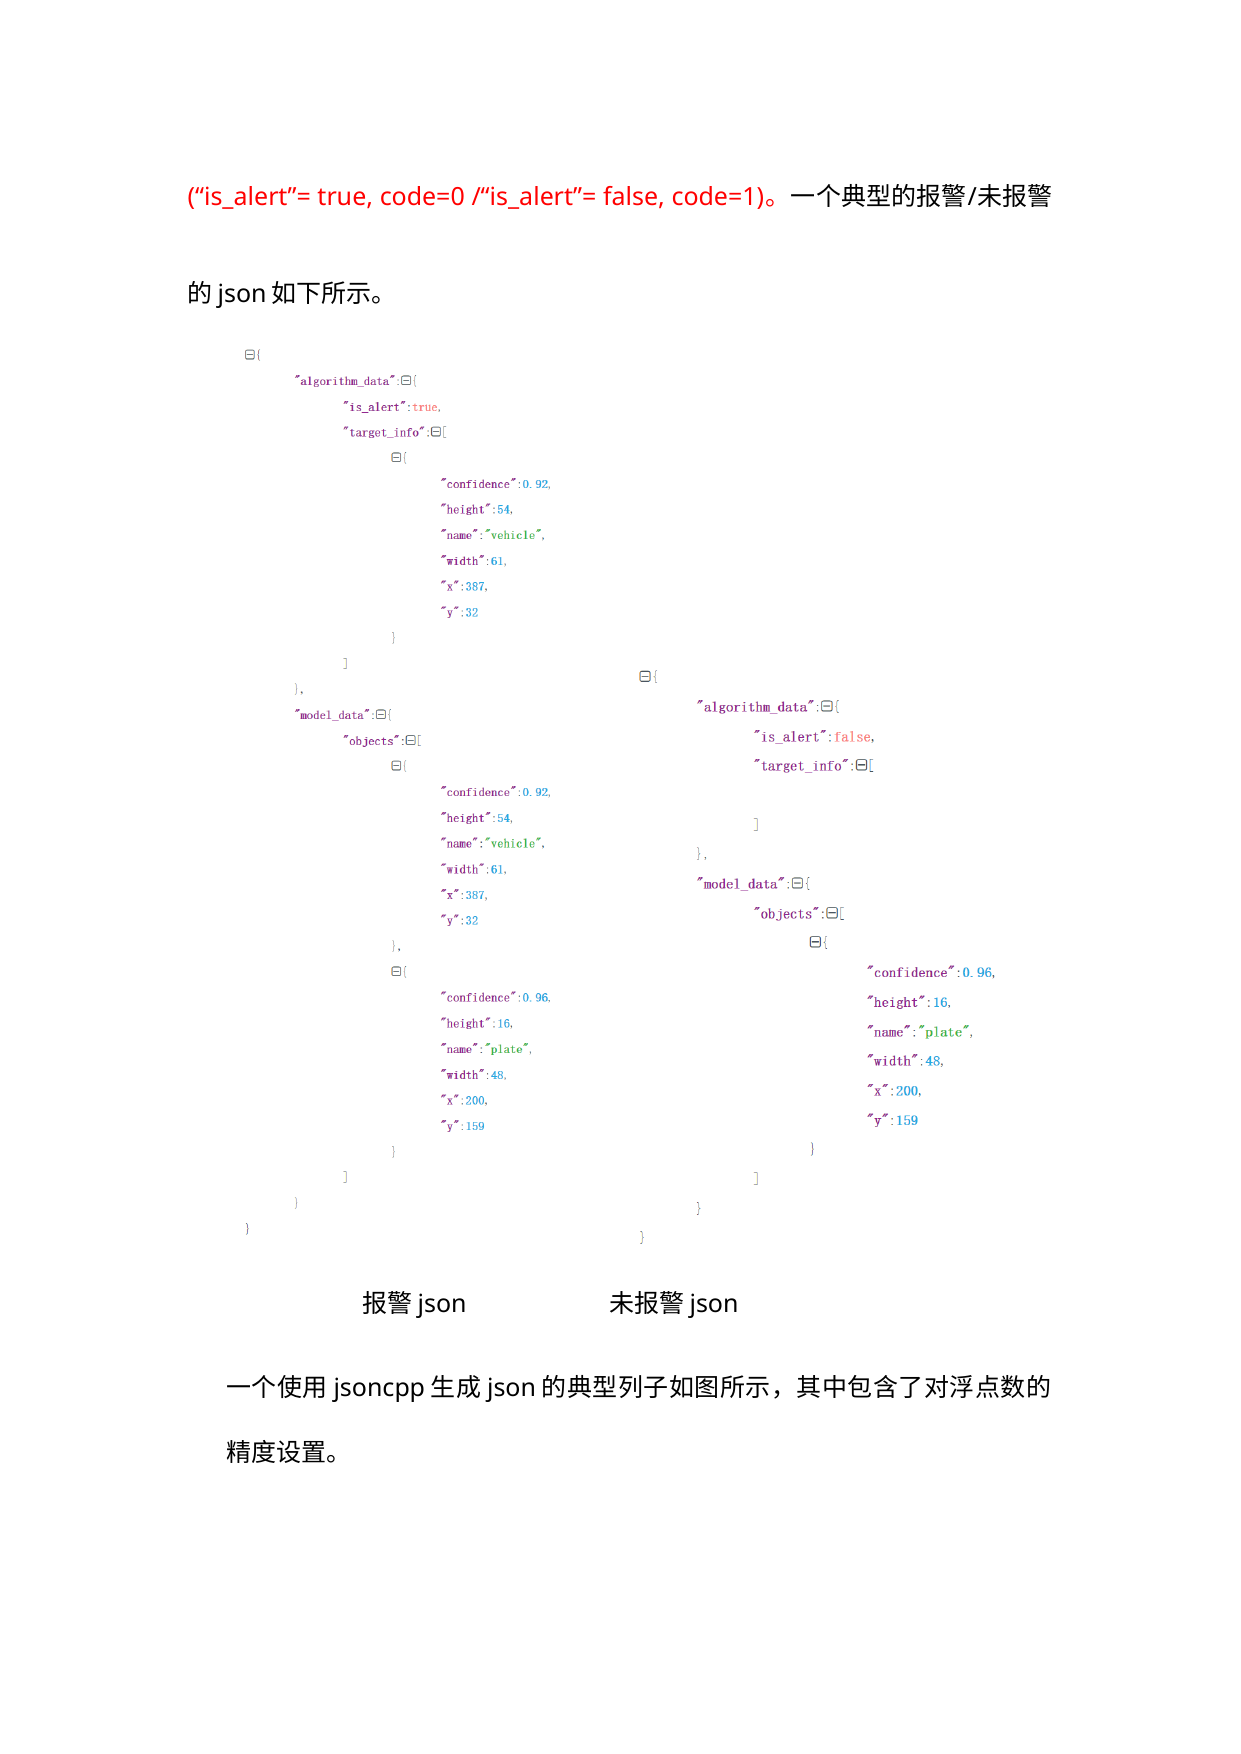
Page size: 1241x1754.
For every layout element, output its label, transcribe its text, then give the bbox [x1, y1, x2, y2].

text 报警json 未报警json [187, 1269, 1053, 1334]
picture [237, 342, 590, 1247]
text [187, 162, 1053, 324]
list 一个使用jsoncpp生成json的典型列子如图所示，其中包含了对浮点数的精度设置。 [226, 1353, 1053, 1483]
picture [628, 664, 1007, 1247]
